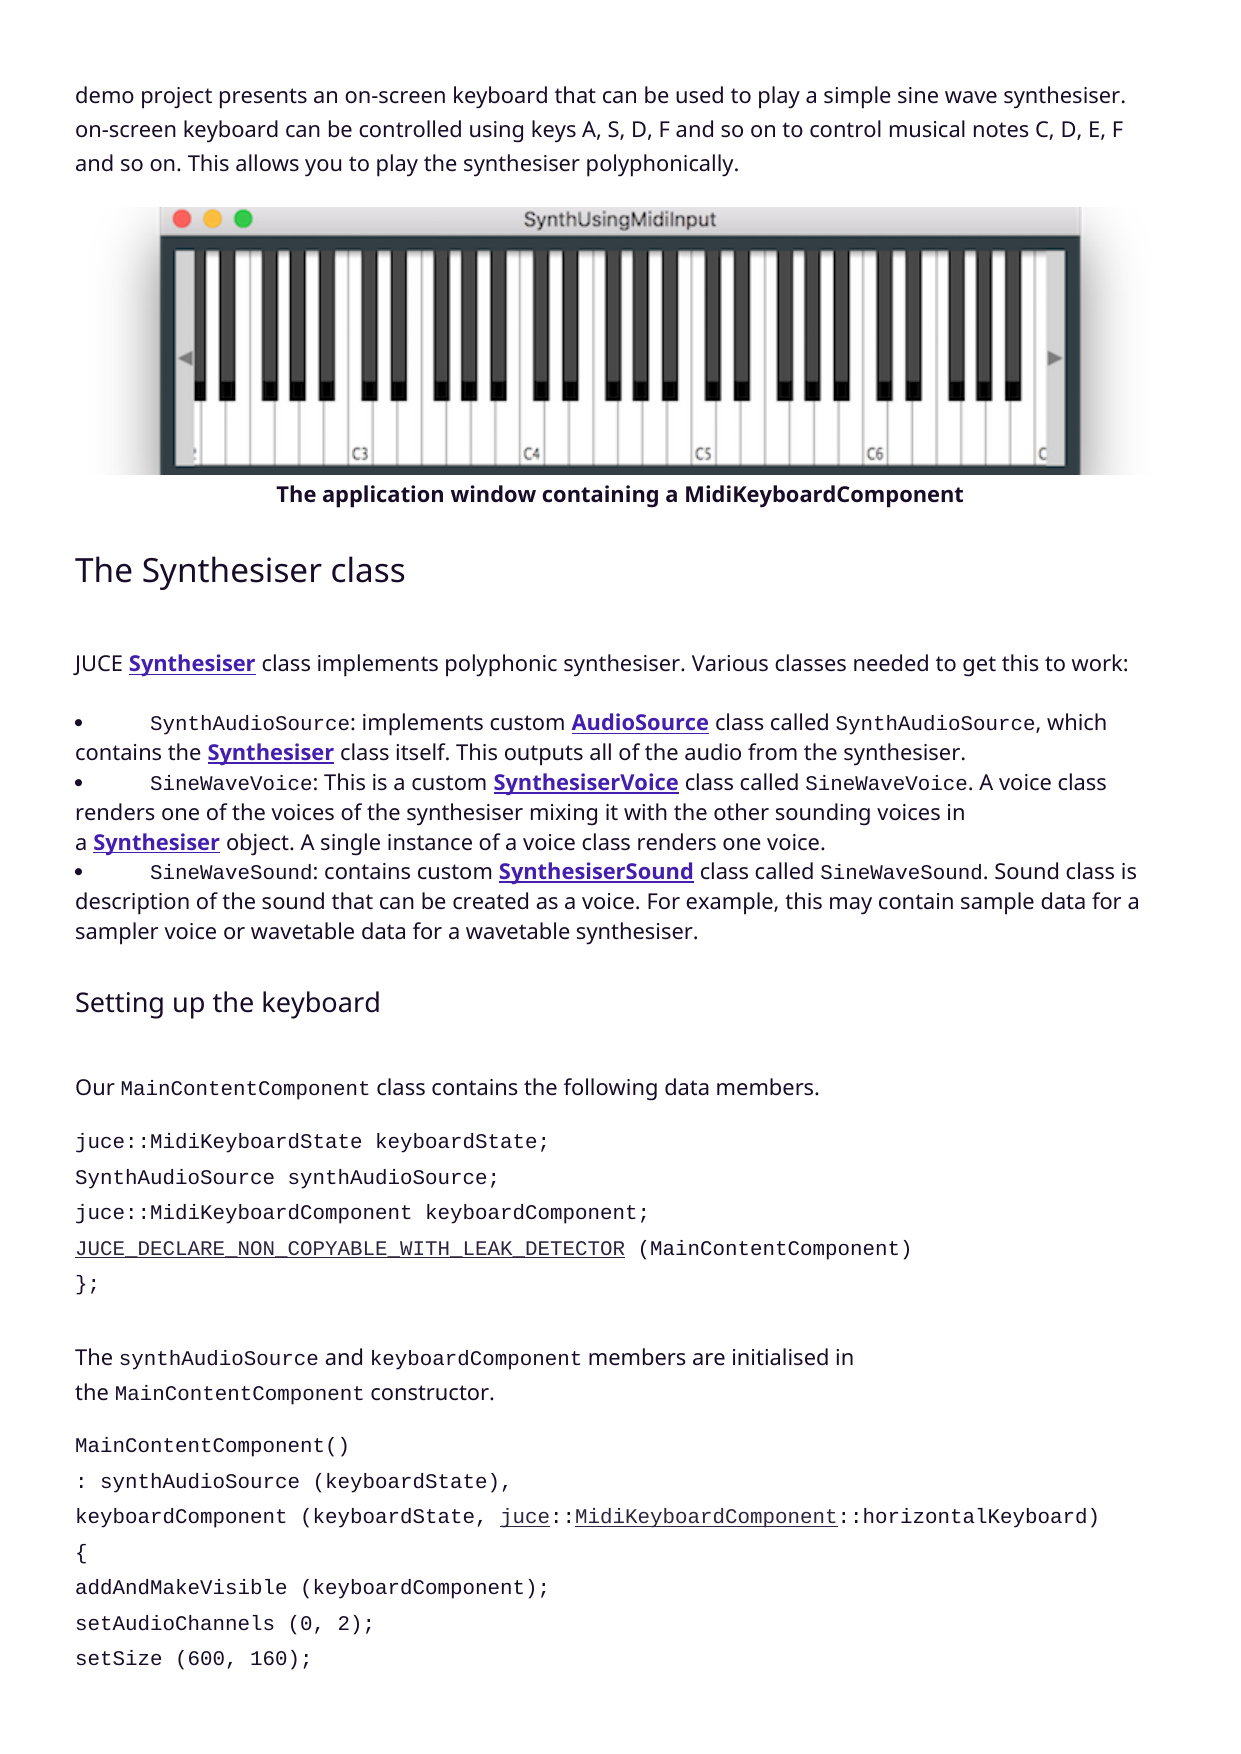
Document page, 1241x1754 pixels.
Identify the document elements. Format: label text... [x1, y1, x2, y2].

text demo project presents an on-screen keyboard that can be used to play a simple sine wave synthesiser. on-screen keyboard can be controlled using keys A, S, D, F and so on to control musical notes C, D, E, F and so on. This allows you to play the synthesiser polyphonically. [75, 75, 1165, 178]
list SynthAudioSource: implements custom AudioSource class called SynthAudioSource, which contains the Synthesiser class itself. This outputs all of the audio from the synthesiser. [75, 707, 1165, 767]
text MainContentComponent() [75, 1435, 1165, 1459]
text The synthAudioSource and keyboardComponent members are initialised in the MainContentComponent constructor. [75, 1337, 1165, 1406]
list SineWaveVoice: This is a custom SynthesiserVoice class called SineWaveVoice. A voice class renders one of the voices of the synthesiser mixing it with the other sounding voices in a Synthesiser object. A single instance of a voice class renders one voice. [75, 767, 1165, 856]
text }; [75, 1273, 1165, 1297]
subtitle Setting up the keyboard [75, 983, 1142, 1020]
text Our MainContentComponent class contains the following data members. [75, 1068, 1165, 1102]
picture [75, 207, 1166, 475]
text keyboardComponent (keyboardState, juce::MidiKeyboardComponent::horizontalKeyboard) [75, 1506, 1165, 1530]
text juce::MidiKeyboardComponent keyboardComponent; [75, 1202, 1165, 1226]
text SynthAudioSource synthAudioSource; [75, 1167, 1165, 1190]
list SineWaveSound: contains custom SynthesiserSound class called SineWaveSound. Sound class is description of the sound that can be created as a voice. For example, this may contain sample data for a sampler voice or wavetable data for a wavetable synthesiser. [75, 856, 1165, 946]
text JUCE Synthesiser class implements polyphonic synthesiser. Various classes needed to get this to work: [75, 644, 1165, 678]
text The application window containing a MidiKeyboardComponent [75, 475, 1165, 509]
text juce::MidiKeyboardState keyboardState; [75, 1131, 1165, 1155]
subtitle The Synthesiser class [75, 547, 1142, 592]
text { [75, 1542, 1165, 1565]
text setAudioChannels (0, 2); [75, 1612, 1165, 1636]
text : synthAudioSource (keyboardState), [75, 1471, 1165, 1494]
text setSize (600, 160); [75, 1648, 1165, 1672]
text addAndMakeVisible (keyboardComponent); [75, 1577, 1165, 1601]
text JUCE_DECLARE_NON_COPYABLE_WITH_LEAK_DETECTOR (MainContentComponent) [75, 1237, 1165, 1261]
